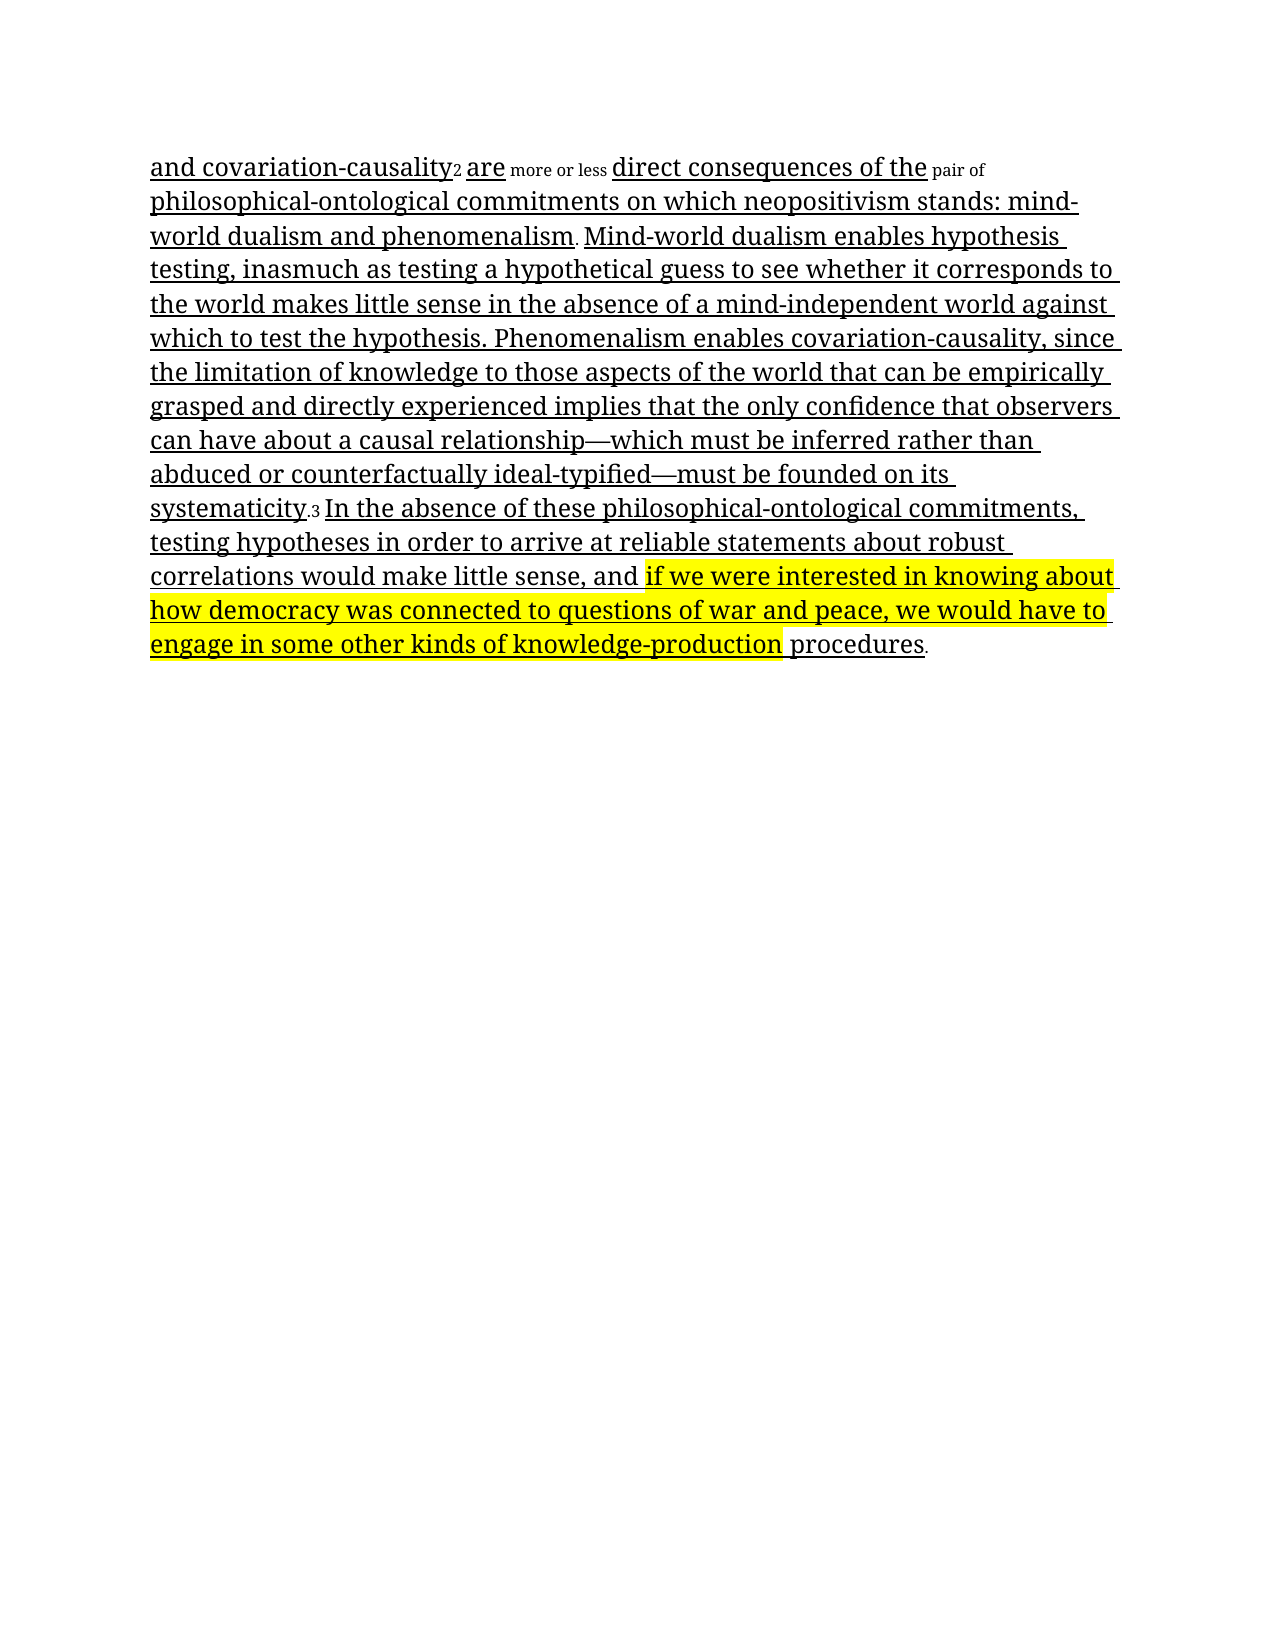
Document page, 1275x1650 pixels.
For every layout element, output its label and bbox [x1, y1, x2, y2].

text [150, 150, 1125, 661]
